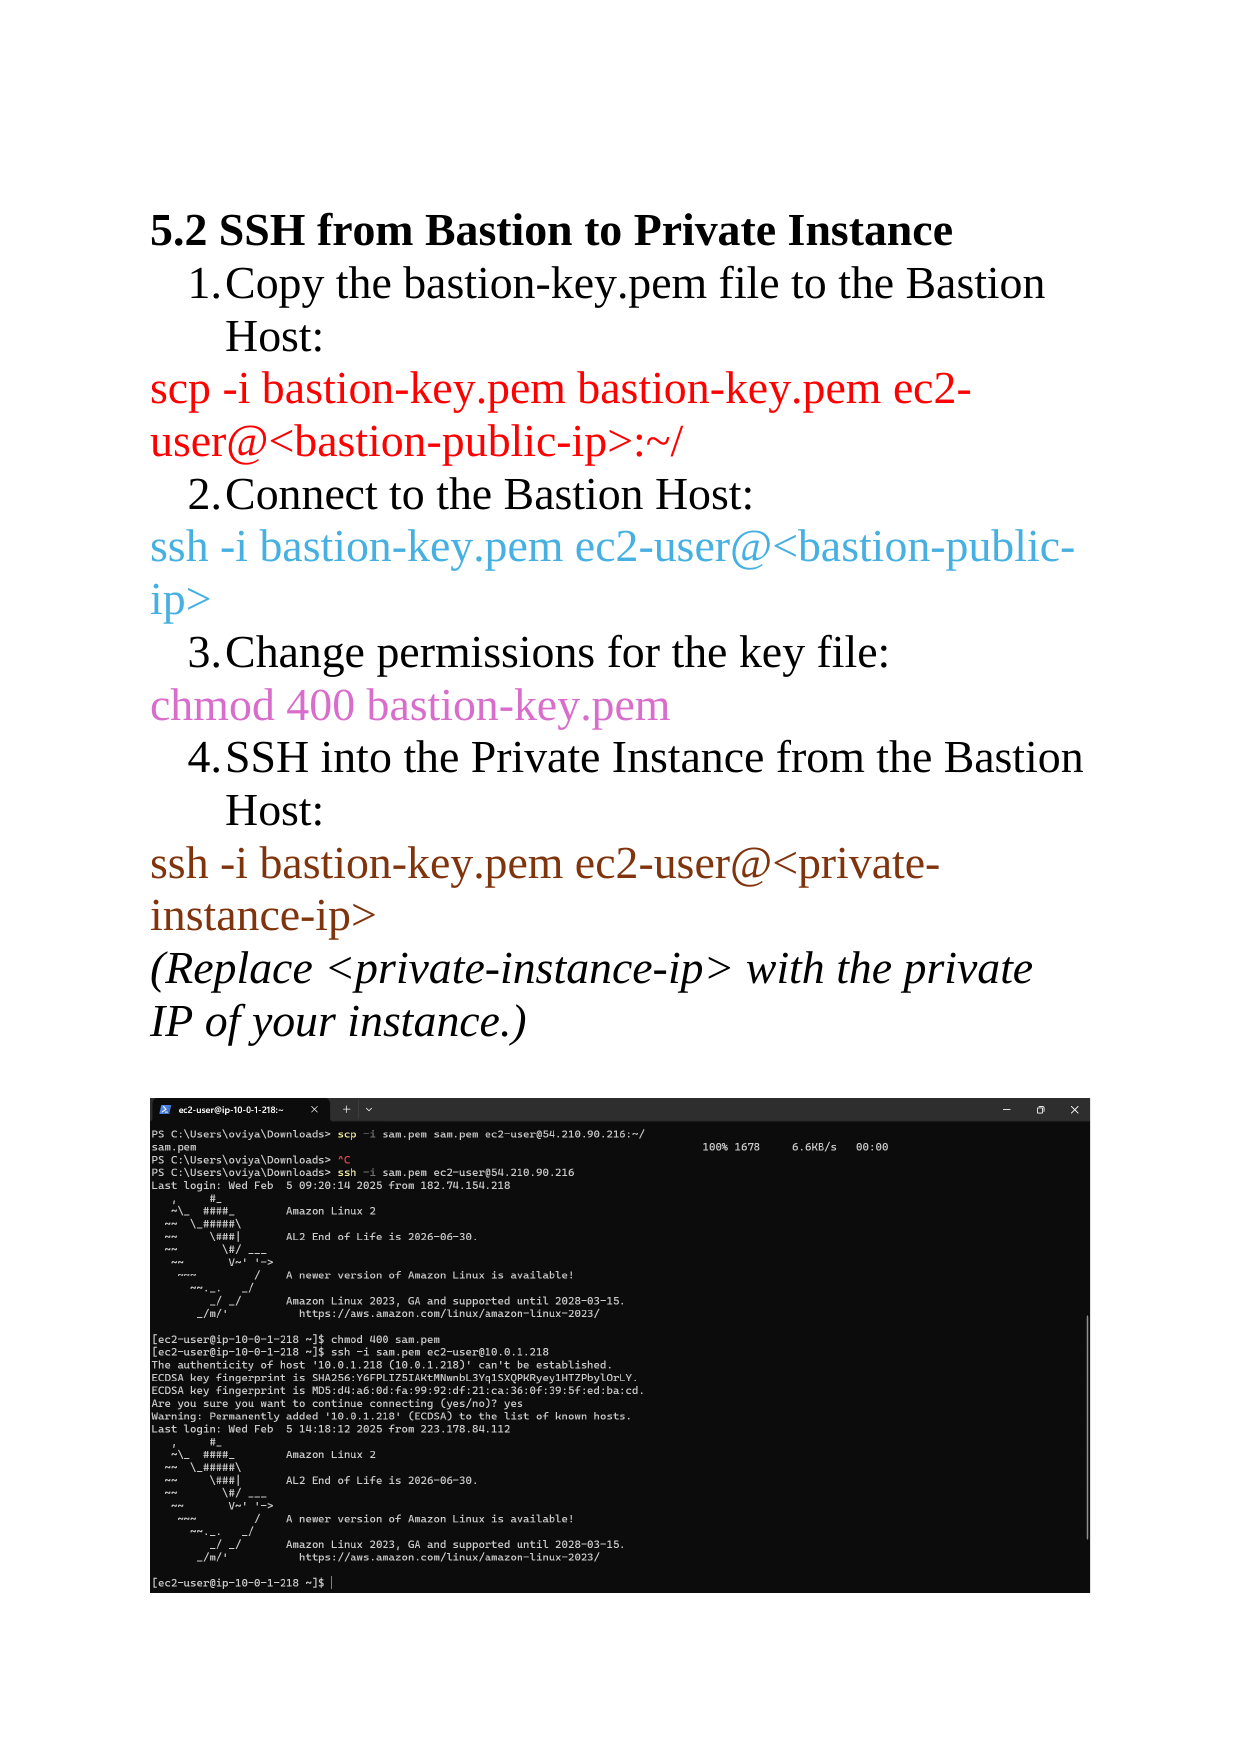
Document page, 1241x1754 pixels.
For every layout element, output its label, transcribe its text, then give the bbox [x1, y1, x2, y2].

text 5.2 SSH from Bastion to Private Instance [150, 203, 1090, 255]
picture [150, 1098, 1091, 1593]
list Connect to the Bastion Host: [187, 466, 1090, 519]
text (Replace <private-instance-ip> with the private IP of your instance.) [150, 941, 1090, 1046]
list Copy the bastion-key.pem file to the Bastion Host: [187, 255, 1090, 361]
text ssh -i bastion-key.pem ec2-user@<private-instance-ip> [150, 835, 1090, 941]
text scp -i bastion-key.pem bastion-key.pem ec2-user@<bastion-public-ip>:~/ [150, 361, 1090, 466]
list Change permissions for the key file: [187, 624, 1090, 677]
text chmod 400 bastion-key.pem [150, 677, 1090, 730]
list SSH into the Private Instance from the Bastion Host: [187, 730, 1090, 835]
text ssh -i bastion-key.pem ec2-user@<bastion-public-ip> [150, 519, 1090, 624]
